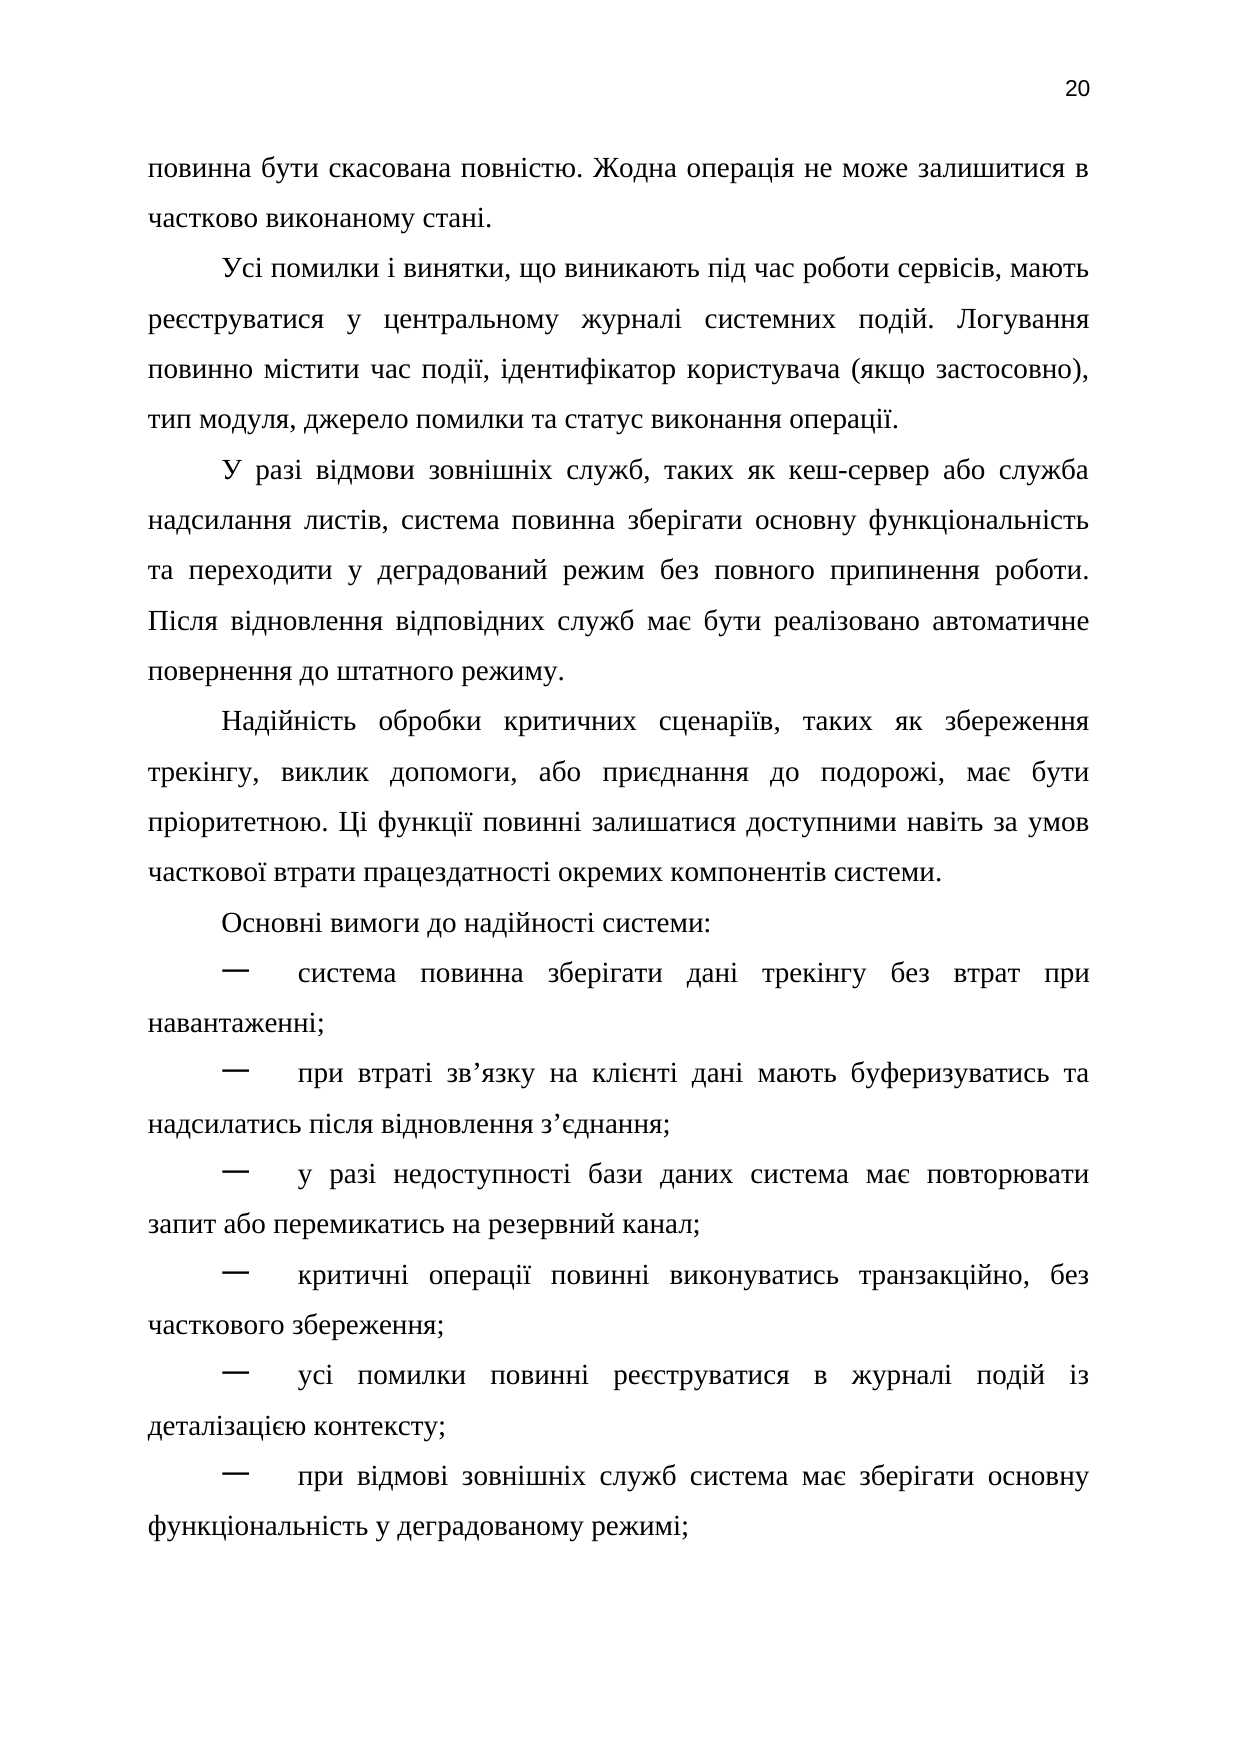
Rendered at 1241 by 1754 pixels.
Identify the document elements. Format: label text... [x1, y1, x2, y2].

text Усі помилки і винятки, що виникають під час роботи сервісів, мають реєструватися у центральному журналі системних подій. Логування повинно містити час події, ідентифікатор користувача (якщо застосовно), тип модуля, джерело помилки та статус виконання операції. [148, 251, 1090, 435]
list система повинна зберігати дані трекінгу без втрат при навантаженні; [148, 955, 1090, 1039]
list у разі недоступності бази даних система має повторювати запит або перемикатись на резервний канал; [148, 1156, 1090, 1240]
list критичні операції повинні виконуватись транзакційно, без часткового збереження; [148, 1257, 1090, 1341]
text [148, 150, 1090, 234]
list при втраті зв’язку на клієнті дані мають буферизуватись та надсилатись після відновлення з’єднання; [148, 1056, 1090, 1139]
text У разі відмови зовнішніх служб, таких як кеш-сервер або служба надсилання листів, система повинна зберігати основну функціональність та переходити у деградований режим без повного припинення роботи. Після відновлення відповідних служб має бути реалізовано автоматичне повернення до штатного режиму. [148, 452, 1090, 687]
text Надійність обробки критичних сценаріїв, таких як збереження трекінгу, виклик допомоги, або приєднання до подорожі, має бути пріоритетною. Ці функції повинні залишатися доступними навіть за умов часткової втрати працездатності окремих компонентів системи. [148, 703, 1090, 888]
list усі помилки повинні реєструватися в журналі подій із деталізацією контексту; [148, 1357, 1090, 1441]
list при відмові зовнішніх служб система має зберігати основну функціональність у деградованому режимі; [148, 1458, 1090, 1542]
text Основні вимоги до надійності системи: [148, 905, 1090, 938]
